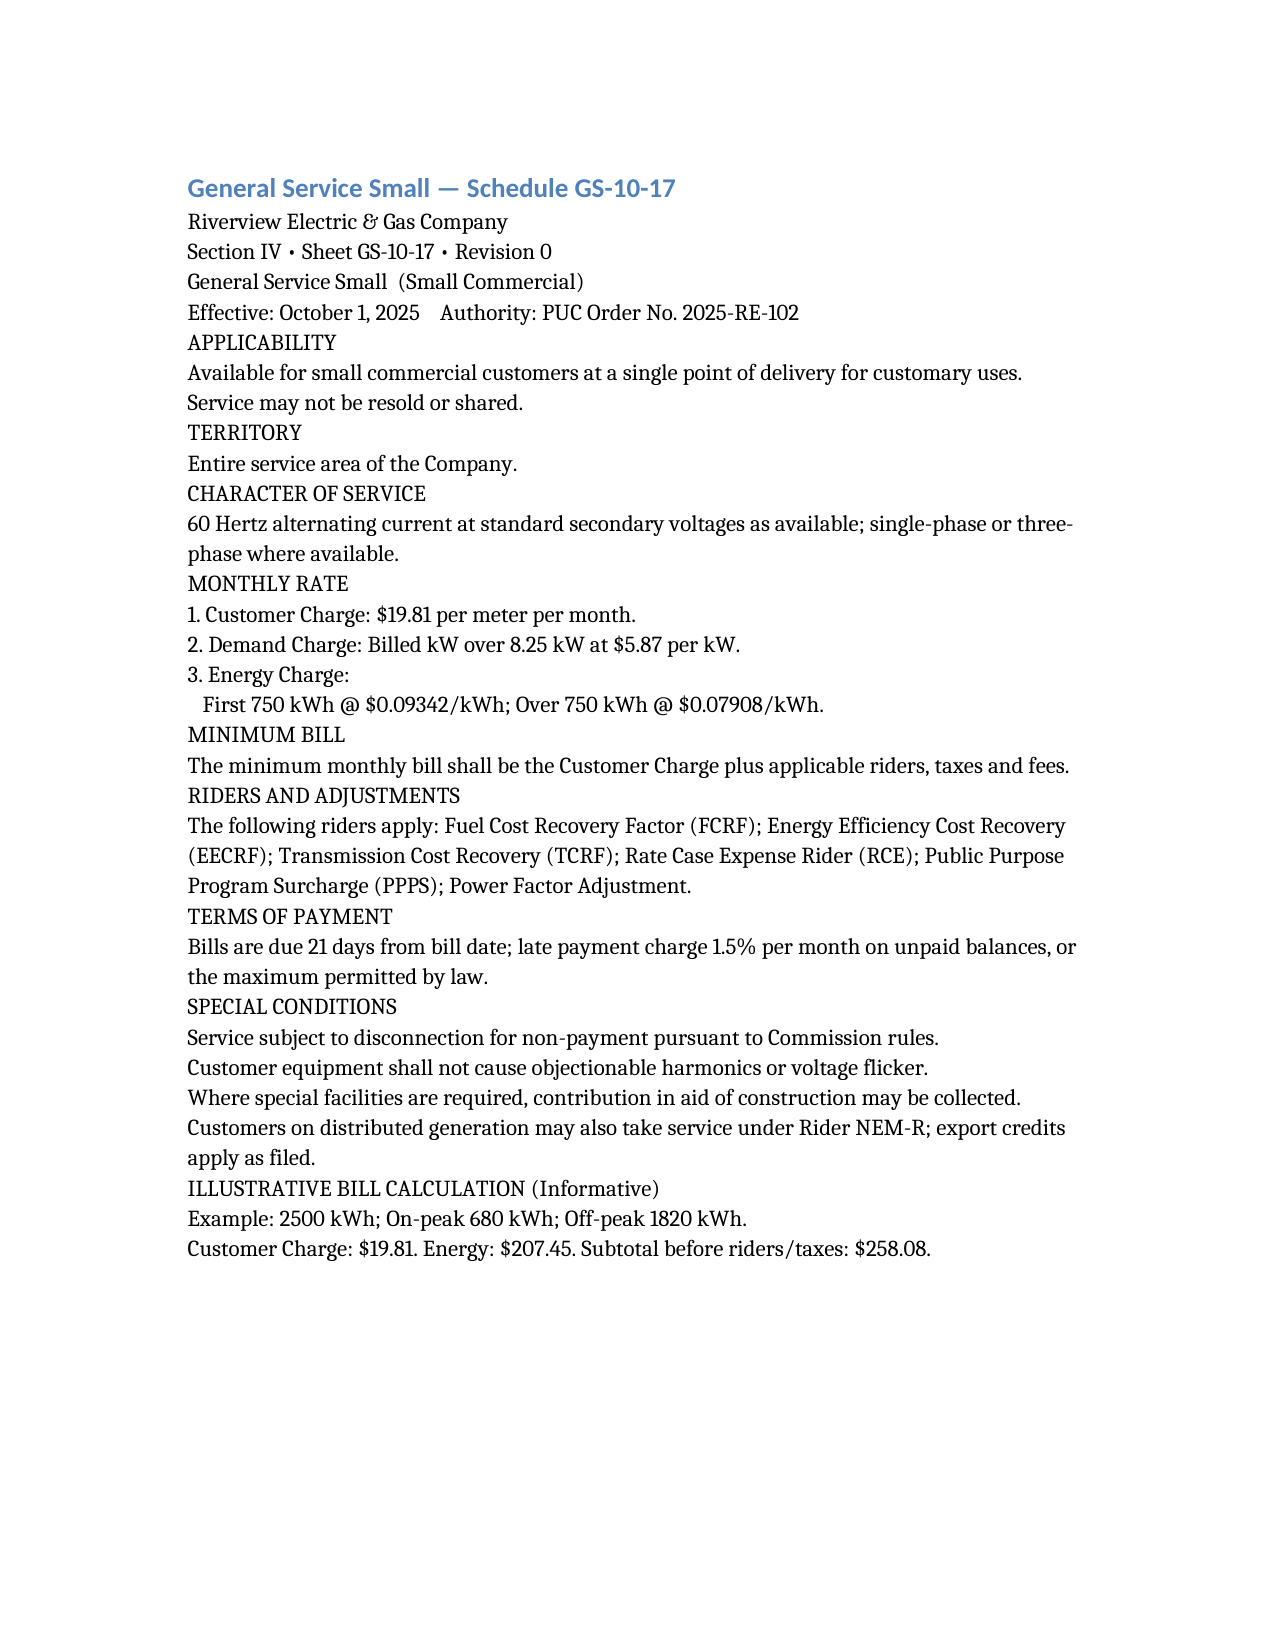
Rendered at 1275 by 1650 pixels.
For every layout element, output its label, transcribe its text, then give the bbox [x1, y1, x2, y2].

text Riverview Electric & Gas Company Section IV • Sheet GS-10-17 • Revision 0 General Service Small (Small Commercial) Effective: October 1, 2025 Authority: PUC Order No. 2025-RE-102 APPLICABILITY Available for small commercial customers at a single point of delivery for customary uses. Service may not be resold or shared. TERRITORY Entire service area of the Company. CHARACTER OF SERVICE 60 Hertz alternating current at standard secondary voltages as available; single-phase or three-phase where available. MONTHLY RATE 1. Customer Charge: $19.81 per meter per month. 2. Demand Charge: Billed kW over 8.25 kW at $5.87 per kW. 3. Energy Charge: First 750 kWh @ $0.09342/kWh; Over 750 kWh @ $0.07908/kWh. MINIMUM BILL The minimum monthly bill shall be the Customer Charge plus applicable riders, taxes and fees. RIDERS AND ADJUSTMENTS The following riders apply: Fuel Cost Recovery Factor (FCRF); Energy Efficiency Cost Recovery (EECRF); Transmission Cost Recovery (TCRF); Rate Case Expense Rider (RCE); Public Purpose Program Surcharge (PPPS); Power Factor Adjustment. TERMS OF PAYMENT Bills are due 21 days from bill date; late payment charge 1.5% per month on unpaid balances, or the maximum permitted by law. SPECIAL CONDITIONS Service subject to disconnection for non-payment pursuant to Commission rules. Customer equipment shall not cause objectionable harmonics or voltage flicker. Where special facilities are required, contribution in aid of construction may be collected. Customers on distributed generation may also take service under Rider NEM-R; export credits apply as filed. ILLUSTRATIVE BILL CALCULATION (Informative) Example: 2500 kWh; On-peak 680 kWh; Off-peak 1820 kWh. Customer Charge: $19.81. Energy: $207.45. Subtotal before riders/taxes: $258.08. [187, 209, 1087, 1262]
subtitle General Service Small — Schedule GS-10-17 [187, 171, 1087, 204]
